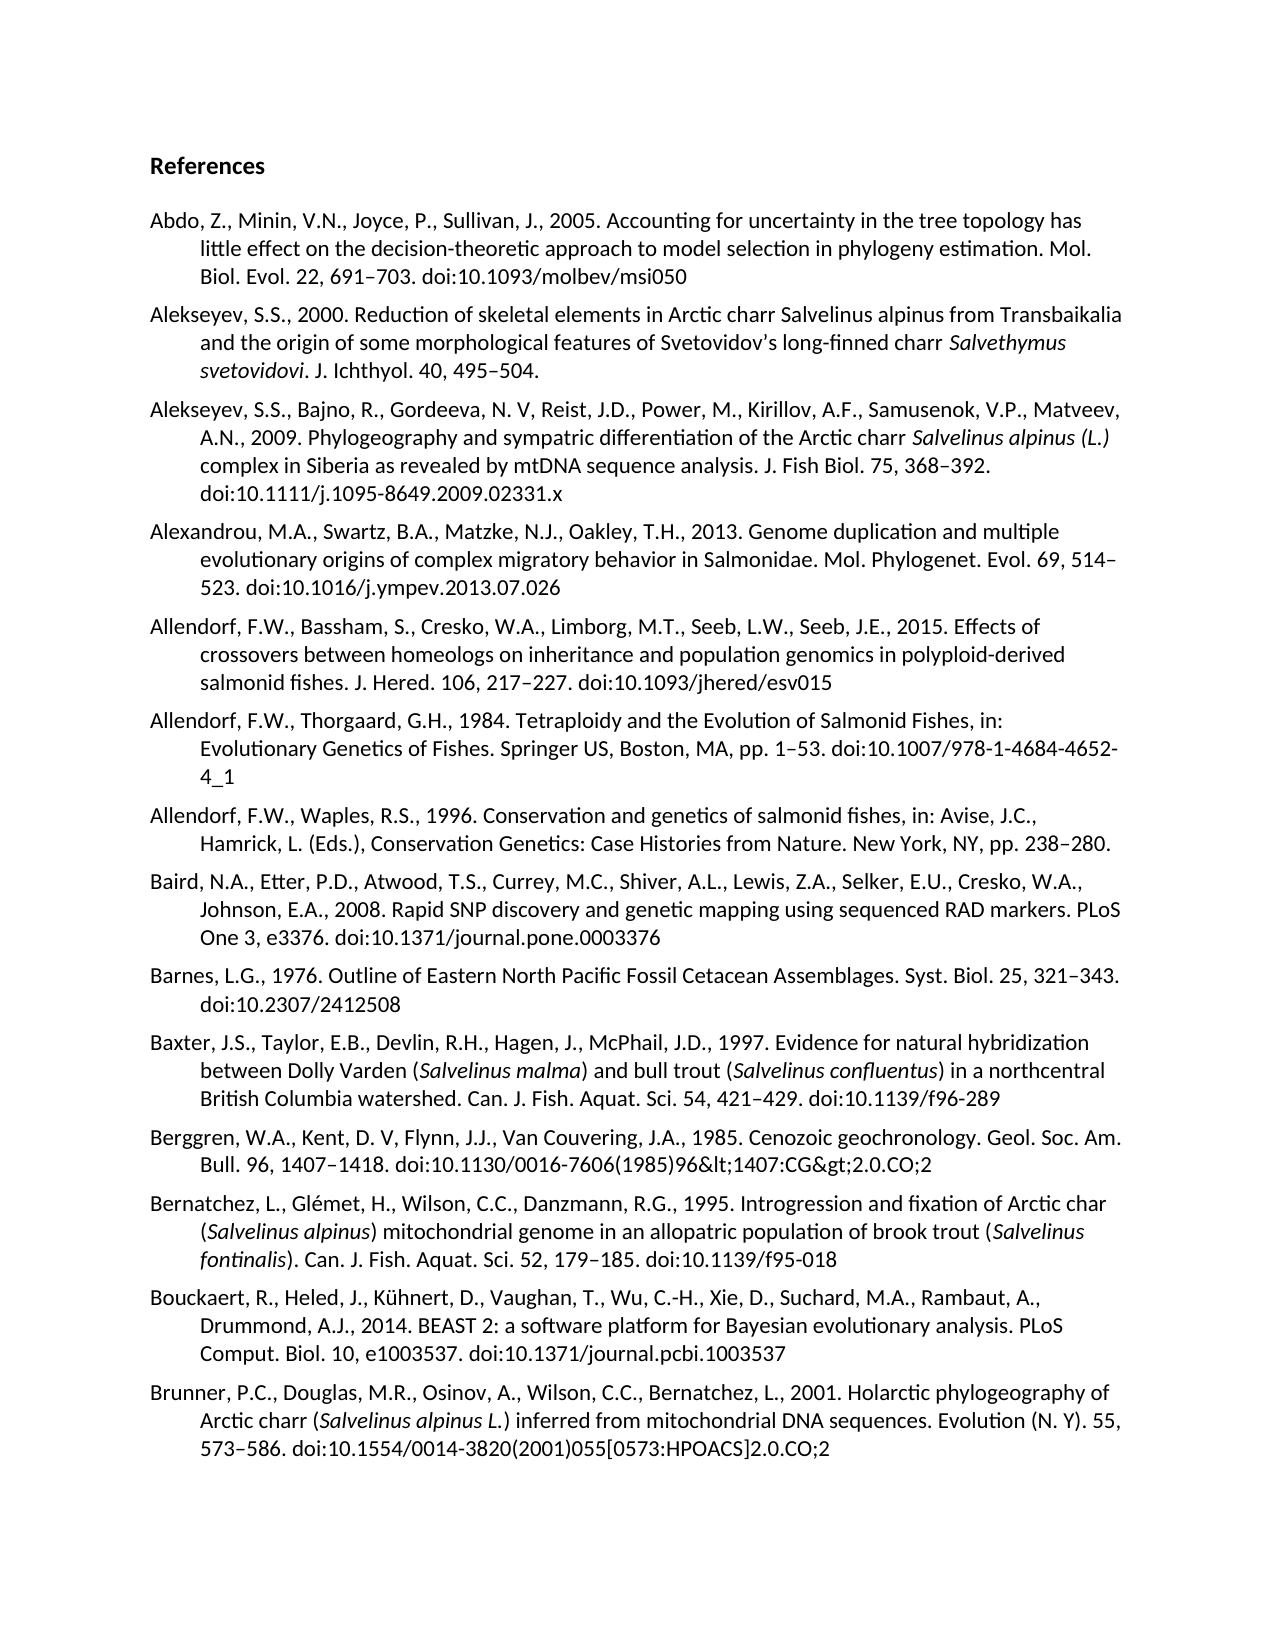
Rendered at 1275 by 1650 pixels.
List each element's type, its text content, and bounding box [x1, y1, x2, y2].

text Bouckaert, R., Heled, J., Kühnert, D., Vaughan, T., Wu, C.-H., Xie, D., Suchard, M.A., Rambaut, A., Drummond, A.J., 2014. BEAST 2: a software platform for Bayesian evolutionary analysis. PLoS Comput. Biol. 10, e1003537. doi:10.1371/journal.pcbi.1003537 [150, 1283, 1125, 1368]
text Berggren, W.A., Kent, D. V, Flynn, J.J., Van Couvering, J.A., 1985. Cenozoic geochronology. Geol. Soc. Am. Bull. 96, 1407–1418. doi:10.1130/0016-7606(1985)96&lt;1407:CG&gt;2.0.CO;2 [150, 1123, 1125, 1179]
text Abdo, Z., Minin, V.N., Joyce, P., Sullivan, J., 2005. Accounting for uncertainty in the tree topology has little effect on the decision-theoretic approach to model selection in phylogeny estimation. Mol. Biol. Evol. 22, 691–703. doi:10.1093/molbev/msi050 [150, 206, 1125, 290]
text References [150, 150, 1125, 181]
text Allendorf, F.W., Waples, R.S., 1996. Conservation and genetics of salmonid fishes, in: Avise, J.C., Hamrick, L. (Eds.), Conservation Genetics: Case Histories from Nature. New York, NY, pp. 238–280. [150, 801, 1125, 857]
text Allendorf, F.W., Thorgaard, G.H., 1984. Tetraploidy and the Evolution of Salmonid Fishes, in: Evolutionary Genetics of Fishes. Springer US, Boston, MA, pp. 1–53. doi:10.1007/978-1-4684-4652-4_1 [150, 706, 1125, 790]
text Allendorf, F.W., Bassham, S., Cresko, W.A., Limborg, M.T., Seeb, L.W., Seeb, J.E., 2015. Effects of crossovers between homeologs on inheritance and population genomics in polyploid-derived salmonid fishes. J. Hered. 106, 217–227. doi:10.1093/jhered/esv015 [150, 612, 1125, 696]
text Alekseyev, S.S., Bajno, R., Gordeeva, N. V, Reist, J.D., Power, M., Kirillov, A.F., Samusenok, V.P., Matveev, A.N., 2009. Phylogeography and sympatric differentiation of the Arctic charr Salvelinus alpinus (L.) complex in Siberia as revealed by mtDNA sequence analysis. J. Fish Biol. 75, 368–392. doi:10.1111/j.1095-8649.2009.02331.x [150, 395, 1125, 507]
text Alekseyev, S.S., 2000. Reduction of skeletal elements in Arctic charr Salvelinus alpinus from Transbaikalia and the origin of some morphological features of Svetovidov’s long-finned charr Salvethymus svetovidovi. J. Ichthyol. 40, 495–504. [150, 300, 1125, 384]
text Baxter, J.S., Taylor, E.B., Devlin, R.H., Hagen, J., McPhail, J.D., 1997. Evidence for natural hybridization between Dolly Varden (Salvelinus malma) and bull trout (Salvelinus confluentus) in a northcentral British Columbia watershed. Can. J. Fish. Aquat. Sci. 54, 421–429. doi:10.1139/f96-289 [150, 1028, 1125, 1112]
text Barnes, L.G., 1976. Outline of Eastern North Pacific Fossil Cetacean Assemblages. Syst. Biol. 25, 321–343. doi:10.2307/2412508 [150, 962, 1125, 1018]
text Bernatchez, L., Glémet, H., Wilson, C.C., Danzmann, R.G., 1995. Introgression and fixation of Arctic char (Salvelinus alpinus) mitochondrial genome in an allopatric population of brook trout (Salvelinus fontinalis). Can. J. Fish. Aquat. Sci. 52, 179–185. doi:10.1139/f95-018 [150, 1189, 1125, 1273]
text Alexandrou, M.A., Swartz, B.A., Matzke, N.J., Oakley, T.H., 2013. Genome duplication and multiple evolutionary origins of complex migratory behavior in Salmonidae. Mol. Phylogenet. Evol. 69, 514–523. doi:10.1016/j.ympev.2013.07.026 [150, 517, 1125, 601]
text Brunner, P.C., Douglas, M.R., Osinov, A., Wilson, C.C., Bernatchez, L., 2001. Holarctic phylogeography of Arctic charr (Salvelinus alpinus L.) inferred from mitochondrial DNA sequences. Evolution (N. Y). 55, 573–586. doi:10.1554/0014-3820(2001)055[0573:HPOACS]2.0.CO;2 [150, 1378, 1125, 1462]
text Baird, N.A., Etter, P.D., Atwood, T.S., Currey, M.C., Shiver, A.L., Lewis, Z.A., Selker, E.U., Cresko, W.A., Johnson, E.A., 2008. Rapid SNP discovery and genetic mapping using sequenced RAD markers. PLoS One 3, e3376. doi:10.1371/journal.pone.0003376 [150, 867, 1125, 951]
